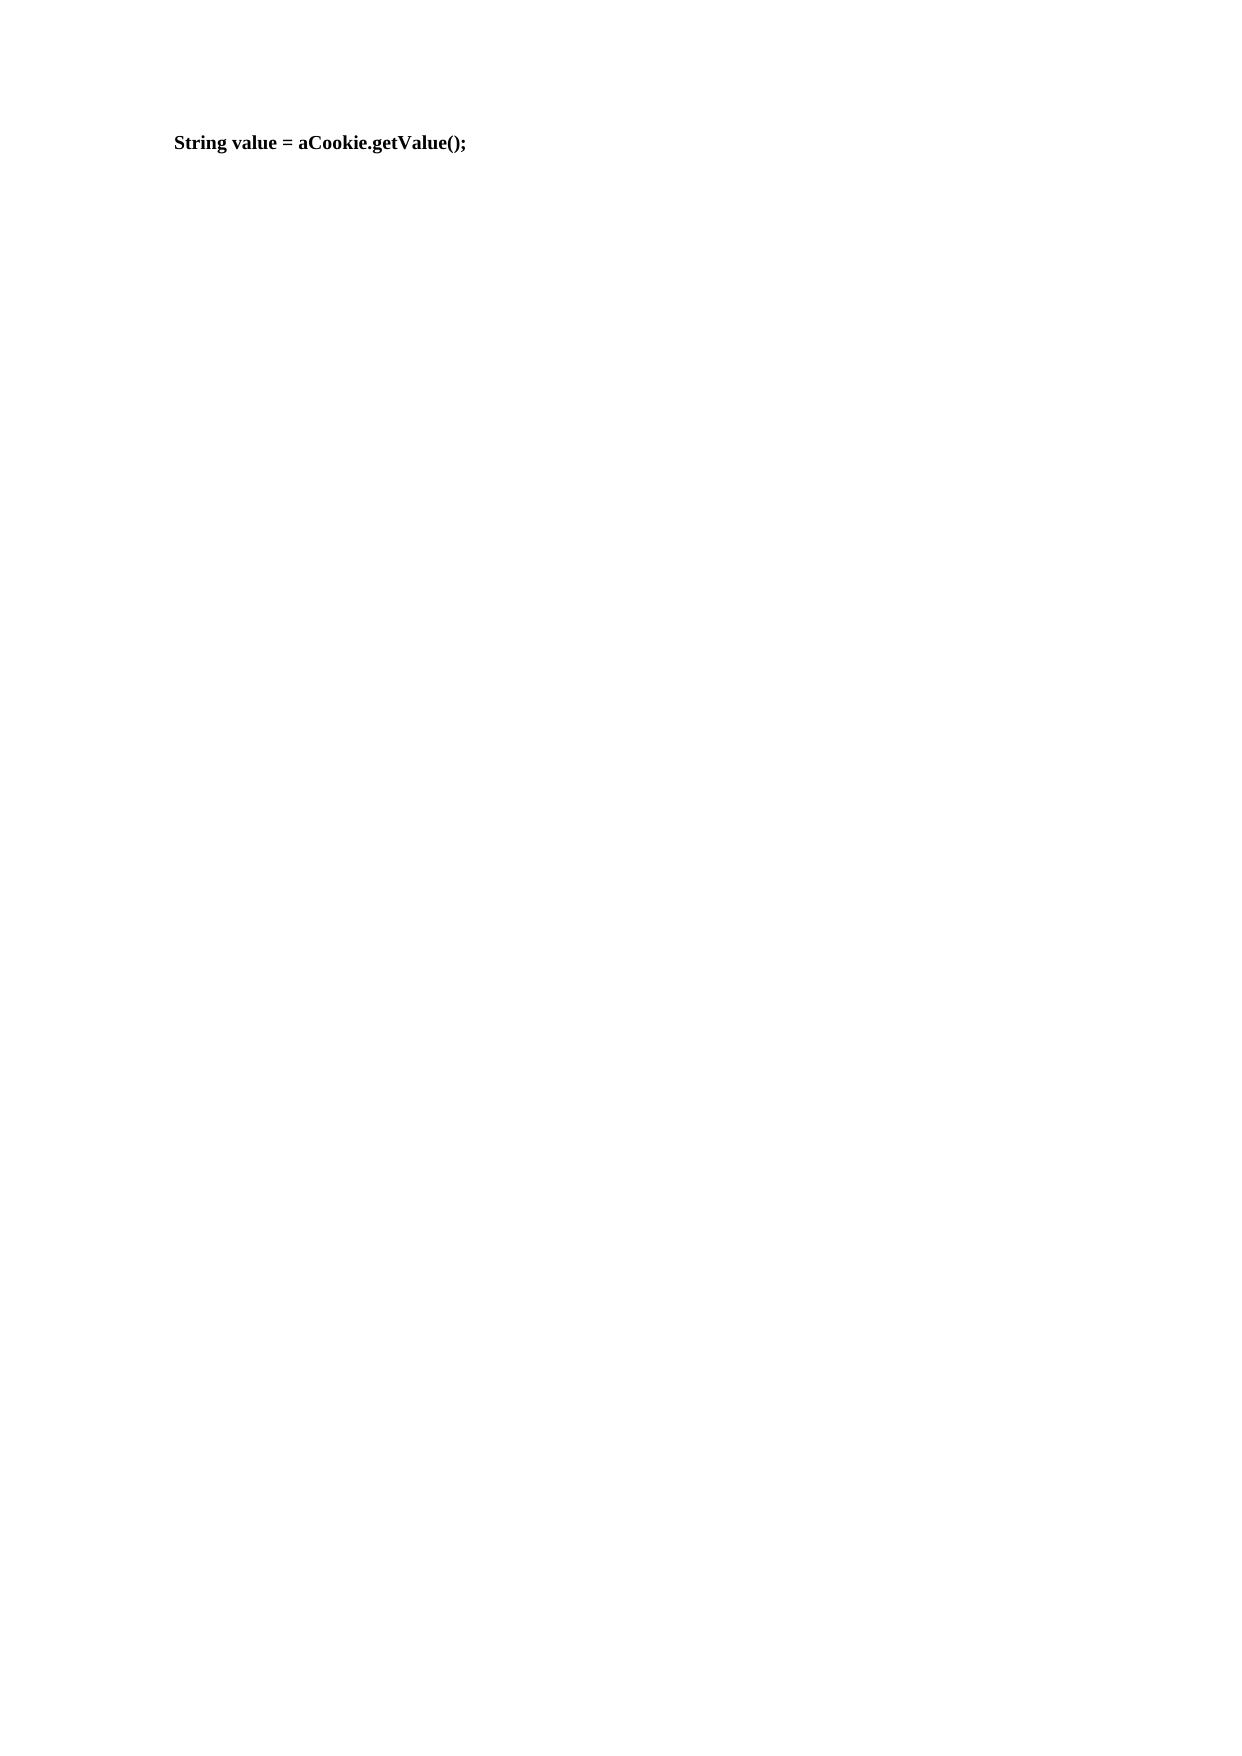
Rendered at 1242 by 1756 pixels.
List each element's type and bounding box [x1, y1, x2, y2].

text [154, 131, 470, 154]
